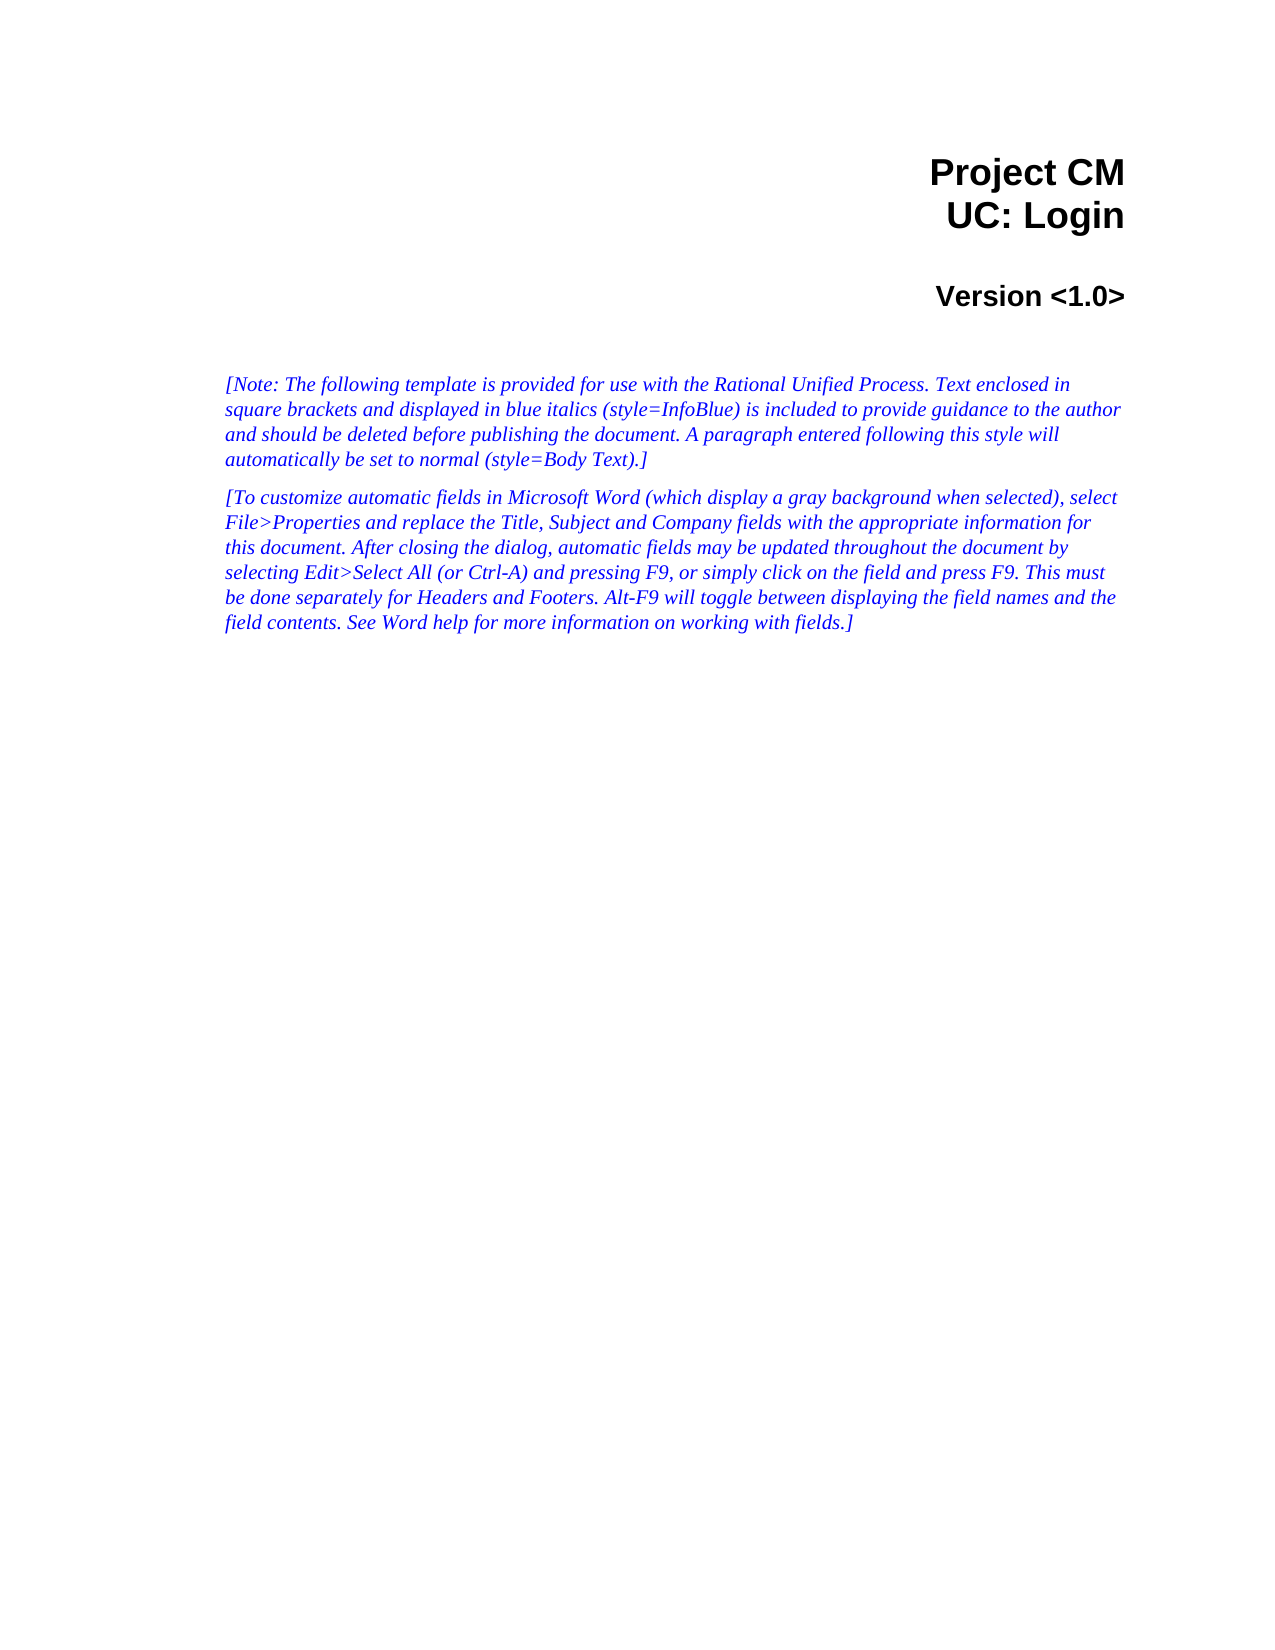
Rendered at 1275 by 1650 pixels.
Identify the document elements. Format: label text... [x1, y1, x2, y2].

text [To customize automatic fields in Microsoft Word (which display a gray background when selected), select File>Properties and replace the Title, Subject and Company fields with the appropriate information for this document. After closing the dialog, automatic fields may be updated throughout the document by selecting Edit>Select All (or Ctrl-A) and pressing F9, or simply click on the field and press F9. This must be done separately for Headers and Footers. Alt-F9 will toggle between displaying the field names and the field contents. See Word help for more information on working with fields.] [225, 484, 1125, 634]
title Version <1.0> [150, 279, 1125, 313]
text [Note: The following template is provided for use with the Rational Unified Process. Text enclosed in square brackets and displayed in blue italics (style=InfoBlue) is included to provide guidance to the author and should be deleted before publishing the document. A paragraph entered following this style will automatically be set to normal (style=Body Text).] [225, 371, 1125, 471]
